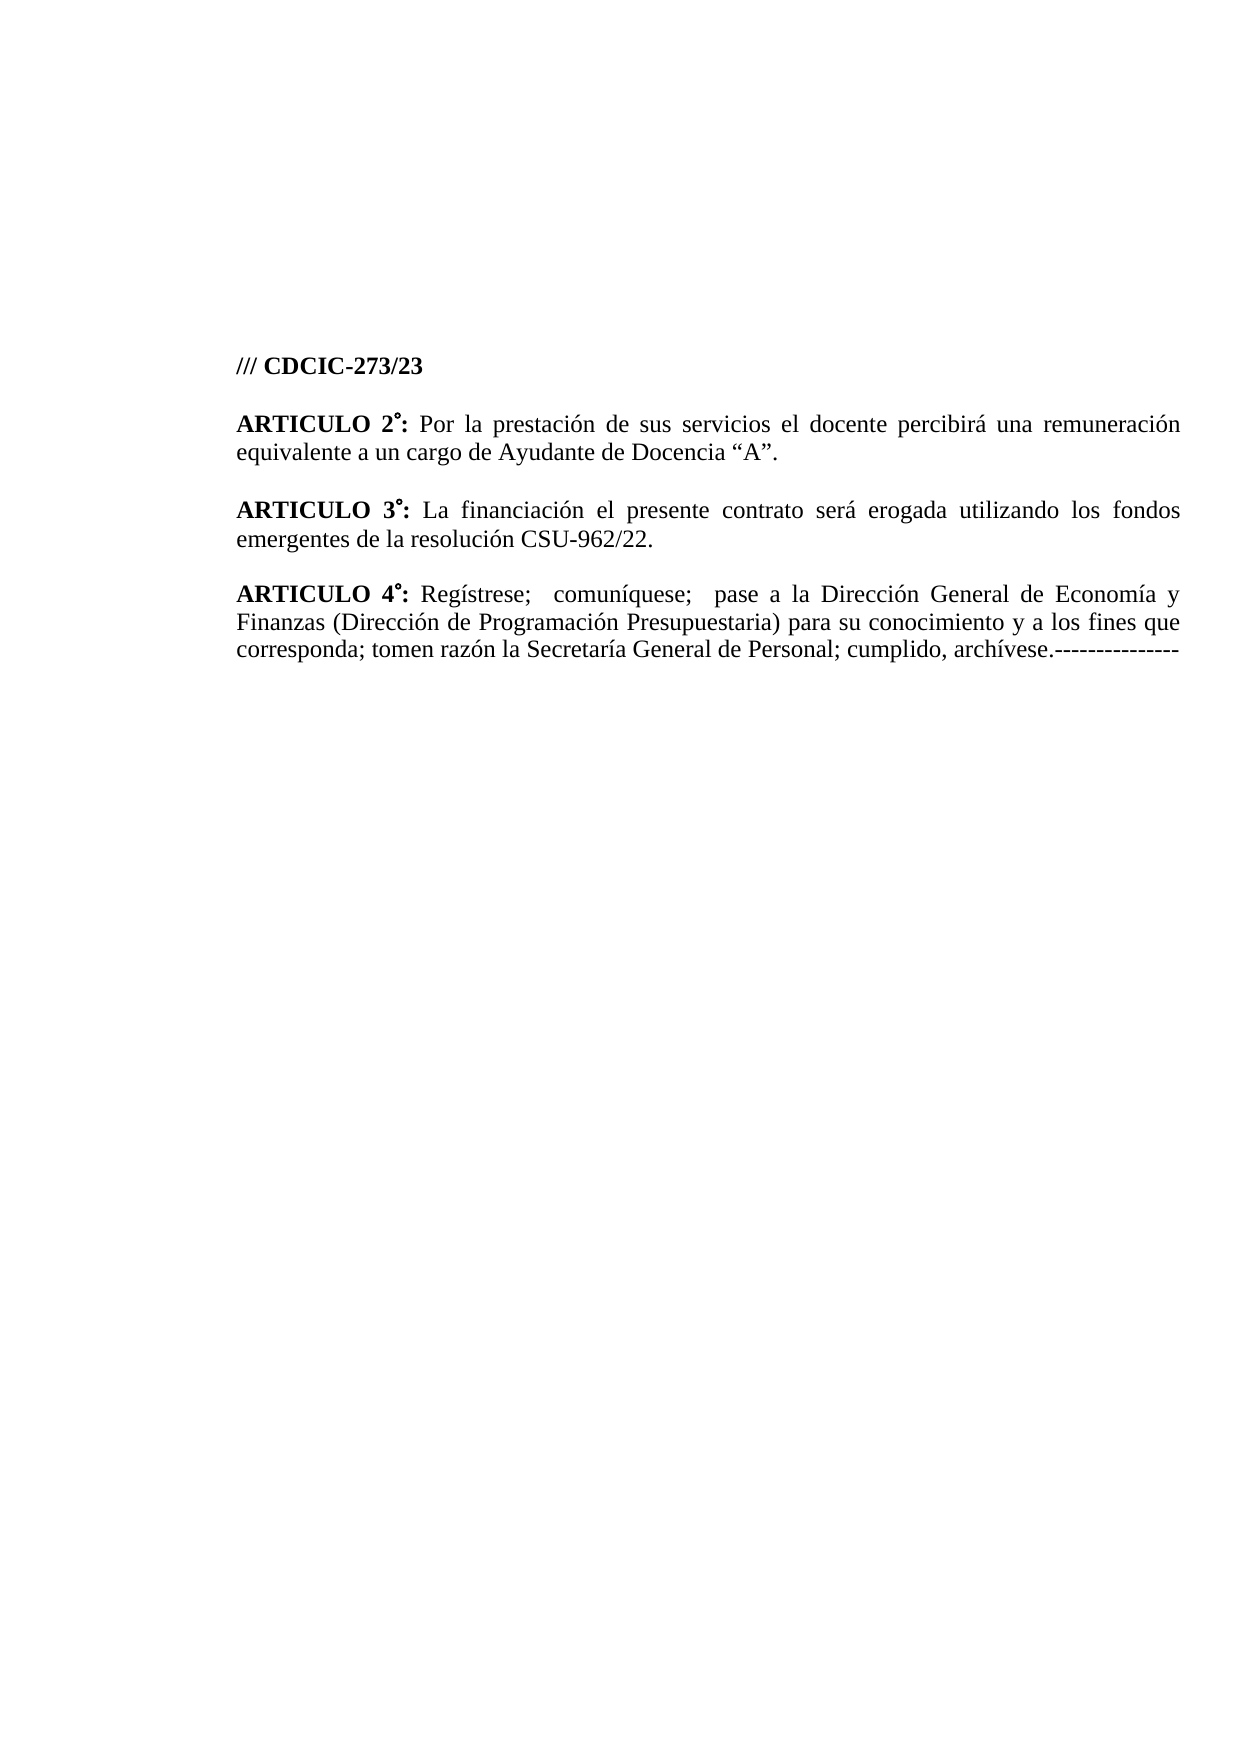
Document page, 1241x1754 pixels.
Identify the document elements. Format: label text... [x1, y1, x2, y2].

text ARTICULO 3: La financiación el presente contrato será erogada utilizando los fondos emergentes de la resolución CSU-962/22. [236, 495, 1181, 552]
text ARTICULO 2: Por la prestación de sus servicios el docente percibirá una remuneración equivalente a un cargo de Ayudante de Docencia “A”. [236, 409, 1181, 466]
text ARTICULO 4: Regístrese; comuníquese; pase a la Dirección General de Economía y Finanzas (Dirección de Programación Presupuestaria) para su conocimiento y a los fines que corresponda; tomen razón la Secretaría General de Personal; cumplido, archívese.--------------- [236, 581, 1181, 662]
text /// CDCIC-273/23 [236, 353, 1181, 380]
